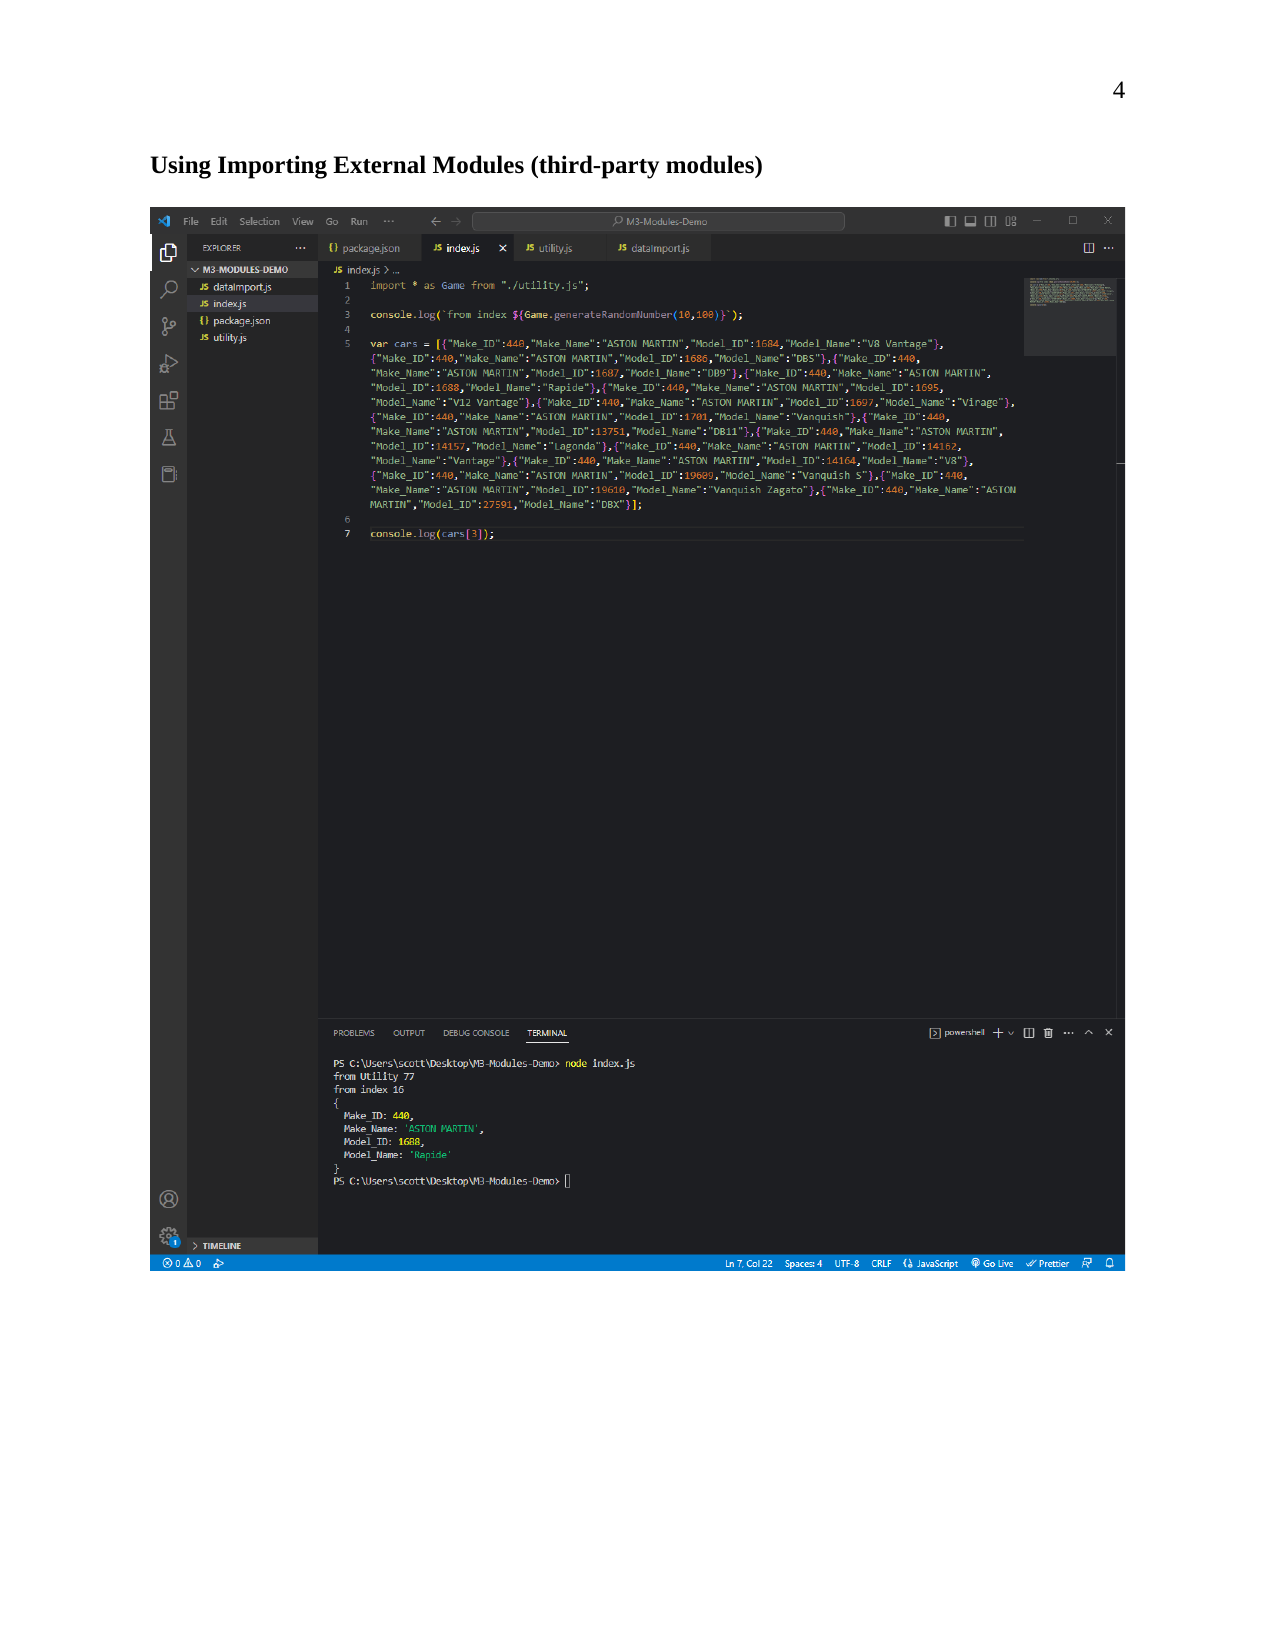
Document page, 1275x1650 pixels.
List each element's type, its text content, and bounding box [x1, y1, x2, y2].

picture [150, 207, 1125, 1271]
text Using Importing External Modules (third-party modules) [150, 150, 1125, 179]
